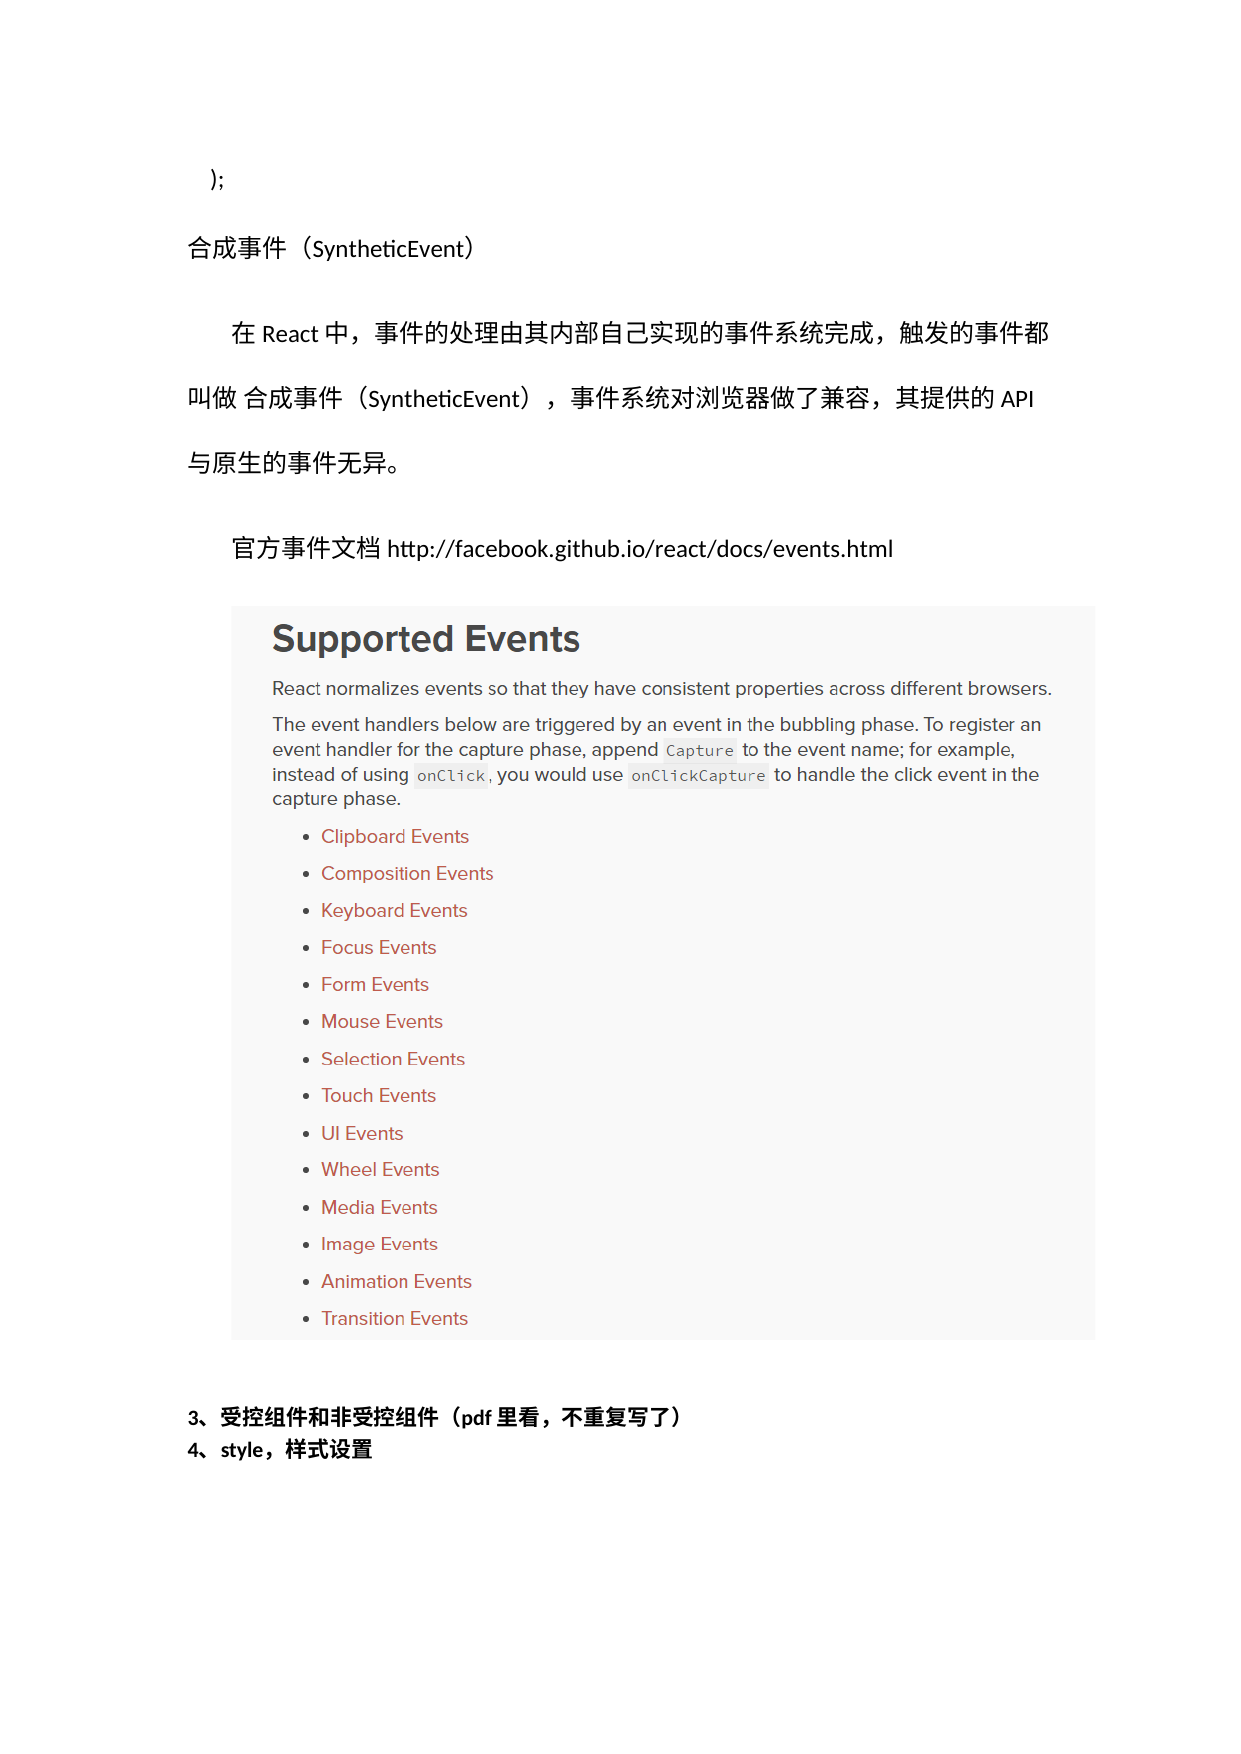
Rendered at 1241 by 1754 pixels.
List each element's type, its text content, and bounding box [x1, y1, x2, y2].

text 合成事件（SyntheticEvent） [187, 214, 1053, 279]
text 3、受控组件和非受控组件（pdf里看，不重复写了） [187, 1399, 1053, 1432]
text 官方事件文档 http://facebook.github.io/react/docs/events.html [187, 514, 1053, 579]
text ); [187, 162, 1053, 194]
text 在 React 中，事件的处理由其内部自己实现的事件系统完成，触发的事件都叫做 合成事件（SyntheticEvent），事件系统对浏览器做了兼容，其提供的 API 与原生的事件无异。 [187, 299, 1053, 494]
picture [231, 606, 1096, 1340]
text 4、style，样式设置 [187, 1432, 1053, 1464]
